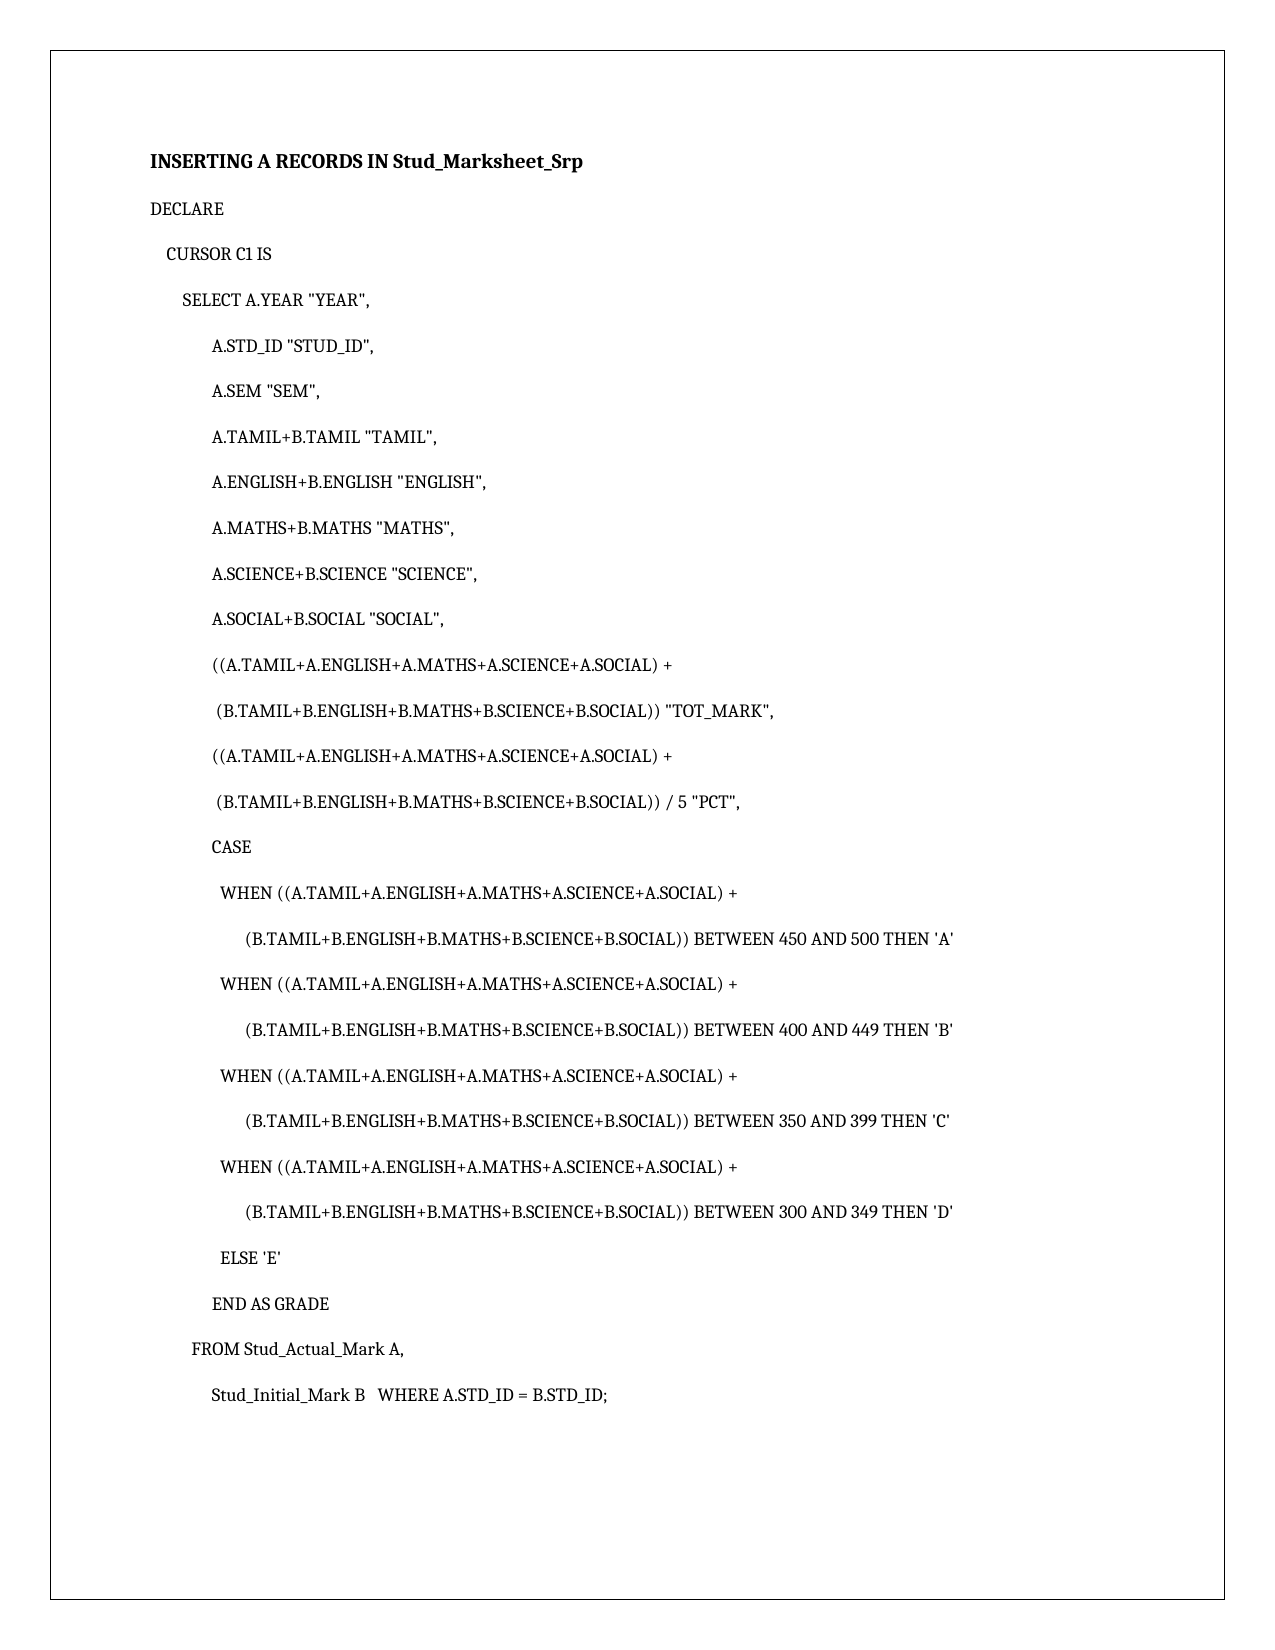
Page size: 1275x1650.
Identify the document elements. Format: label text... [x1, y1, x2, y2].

text WHEN ((A.TAMIL+A.ENGLISH+A.MATHS+A.SCIENCE+A.SOCIAL) + [150, 1065, 1125, 1087]
text Stud_Initial_Mark B WHERE A.STD_ID = B.STD_ID; [150, 1384, 1125, 1406]
text FROM Stud_Actual_Mark A, [150, 1339, 1125, 1361]
text A.SEM "SEM", [150, 381, 1125, 402]
text A.STD_ID "STUD_ID", [150, 335, 1125, 357]
text END AS GRADE [150, 1293, 1125, 1315]
text ((A.TAMIL+A.ENGLISH+A.MATHS+A.SCIENCE+A.SOCIAL) + [150, 654, 1125, 676]
text INSERTING A RECORDS IN Stud_Marksheet_Srp [150, 150, 1125, 174]
text (B.TAMIL+B.ENGLISH+B.MATHS+B.SCIENCE+B.SOCIAL)) BETWEEN 300 AND 349 THEN 'D' [150, 1202, 1125, 1224]
text CURSOR C1 IS [150, 244, 1125, 266]
text A.TAMIL+B.TAMIL "TAMIL", [150, 426, 1125, 448]
text ((A.TAMIL+A.ENGLISH+A.MATHS+A.SCIENCE+A.SOCIAL) + [150, 746, 1125, 767]
text CASE [150, 837, 1125, 859]
text ELSE 'E' [150, 1248, 1125, 1269]
text A.SOCIAL+B.SOCIAL "SOCIAL", [150, 609, 1125, 631]
text SELECT A.YEAR "YEAR", [150, 289, 1125, 311]
text (B.TAMIL+B.ENGLISH+B.MATHS+B.SCIENCE+B.SOCIAL)) BETWEEN 350 AND 399 THEN 'C' [150, 1111, 1125, 1132]
text WHEN ((A.TAMIL+A.ENGLISH+A.MATHS+A.SCIENCE+A.SOCIAL) + [150, 974, 1125, 996]
text A.ENGLISH+B.ENGLISH "ENGLISH", [150, 472, 1125, 494]
text (B.TAMIL+B.ENGLISH+B.MATHS+B.SCIENCE+B.SOCIAL)) BETWEEN 450 AND 500 THEN 'A' [150, 928, 1125, 950]
text (B.TAMIL+B.ENGLISH+B.MATHS+B.SCIENCE+B.SOCIAL)) / 5 "PCT", [150, 791, 1125, 813]
text WHEN ((A.TAMIL+A.ENGLISH+A.MATHS+A.SCIENCE+A.SOCIAL) + [150, 1156, 1125, 1178]
text (B.TAMIL+B.ENGLISH+B.MATHS+B.SCIENCE+B.SOCIAL)) BETWEEN 400 AND 449 THEN 'B' [150, 1019, 1125, 1041]
text A.SCIENCE+B.SCIENCE "SCIENCE", [150, 563, 1125, 585]
text DECLARE [150, 198, 1125, 220]
text A.MATHS+B.MATHS "MATHS", [150, 518, 1125, 539]
text (B.TAMIL+B.ENGLISH+B.MATHS+B.SCIENCE+B.SOCIAL)) "TOT_MARK", [150, 700, 1125, 722]
text WHEN ((A.TAMIL+A.ENGLISH+A.MATHS+A.SCIENCE+A.SOCIAL) + [150, 883, 1125, 904]
